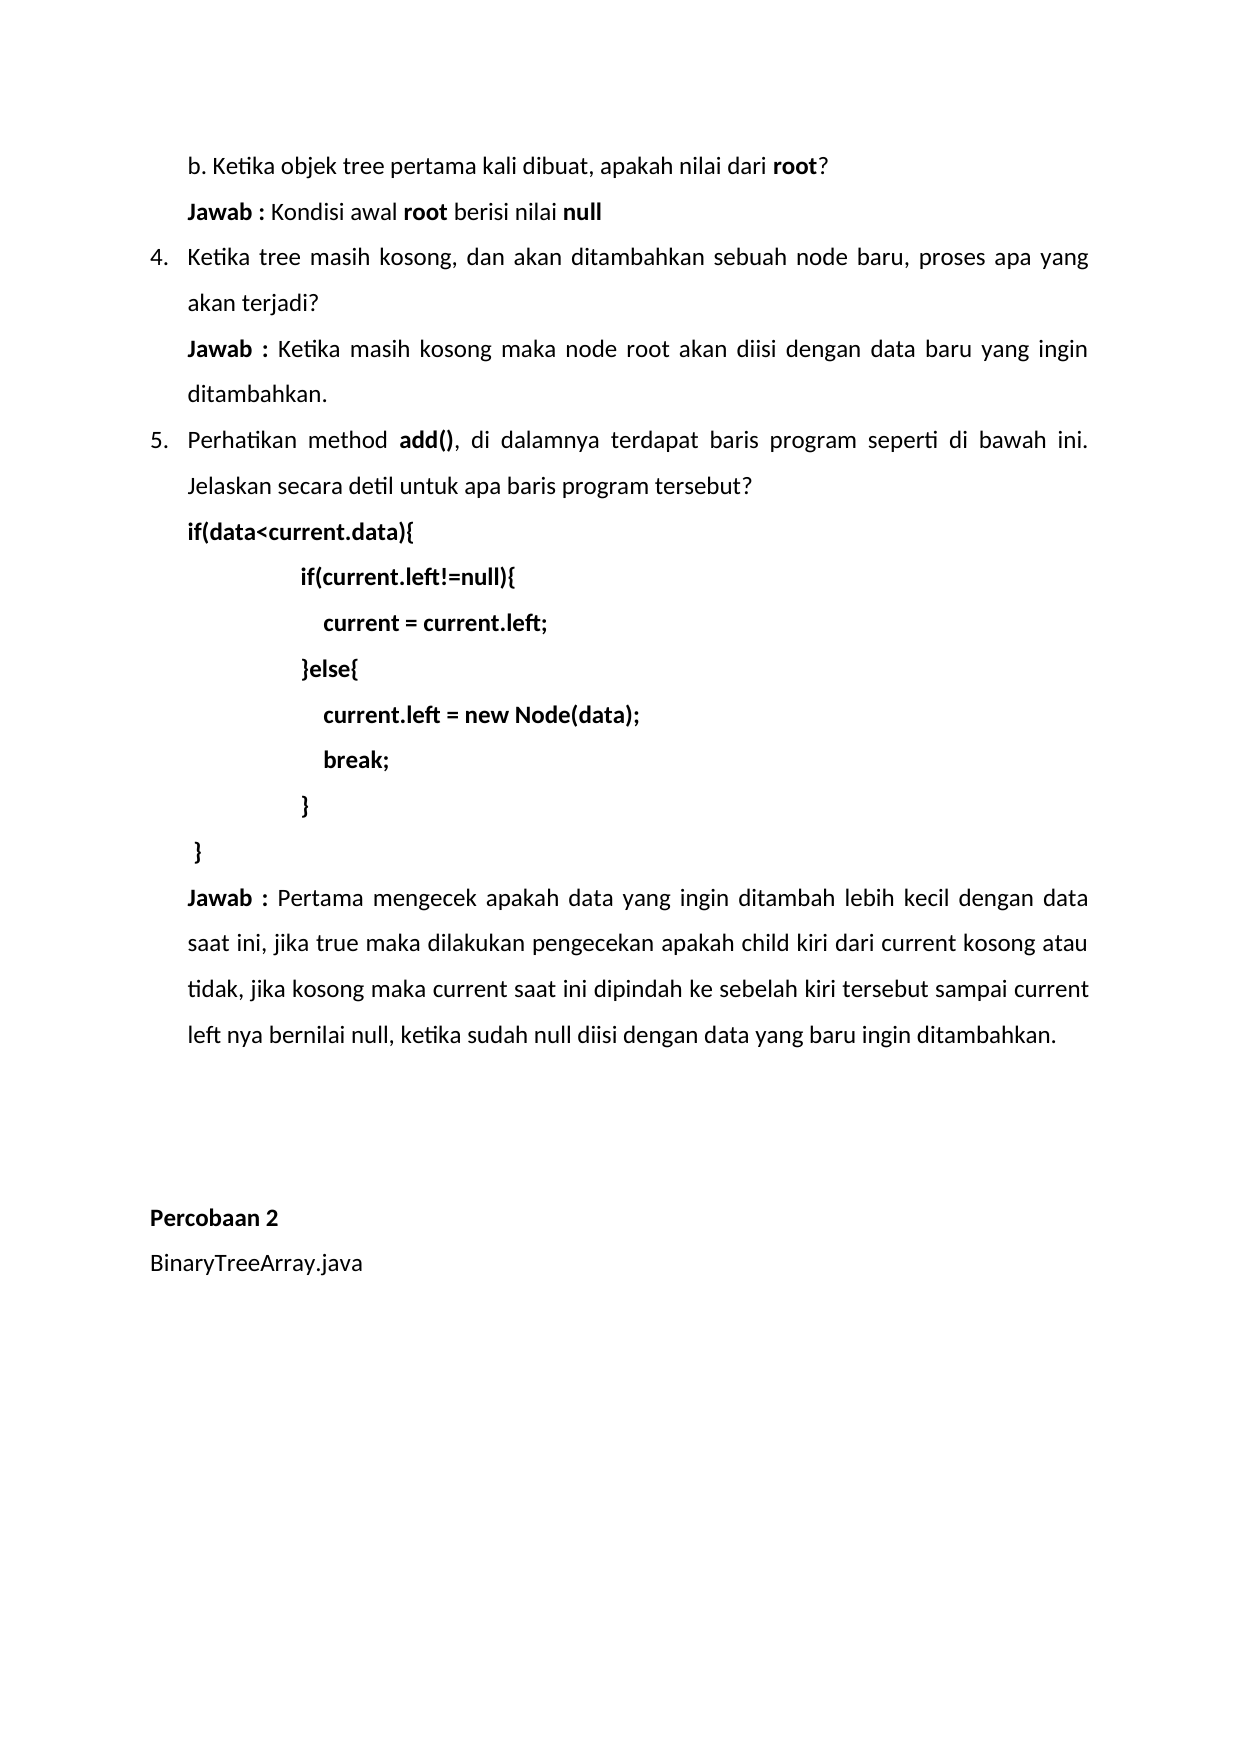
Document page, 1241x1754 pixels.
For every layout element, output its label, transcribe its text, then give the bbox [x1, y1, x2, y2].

text Jawab : Ketika masih kosong maka node root akan diisi dengan data baru yang ingin ditambahkan. [187, 333, 1090, 409]
text break; [187, 744, 1090, 775]
text current = current.left; [187, 607, 1090, 638]
text } [187, 836, 1090, 866]
list Perhatikan method add(), di dalamnya terdapat baris program seperti di bawah ini. Jelaskan secara detil untuk apa baris program tersebut? [150, 424, 1090, 501]
text current.left = new Node(data); [187, 699, 1090, 729]
text Jawab : Kondisi awal root berisi nilai null [187, 196, 1090, 226]
text } [187, 790, 1090, 821]
text BinaryTreeArray.java [150, 1247, 1090, 1278]
text if(data<current.data){ [187, 516, 1090, 546]
text b. Ketika objek tree pertama kali dibuat, apakah nilai dari root? [187, 150, 1090, 181]
text }else{ [187, 653, 1090, 683]
text Percobaan 2 [150, 1202, 1090, 1232]
text Jawab : Pertama mengecek apakah data yang ingin ditambah lebih kecil dengan data saat ini, jika true maka dilakukan pengecekan apakah child kiri dari current kosong atau tidak, jika kosong maka current saat ini dipindah ke sebelah kiri tersebut sampai current left nya bernilai null, ketika sudah null diisi dengan data yang baru ingin ditambahkan. [187, 882, 1090, 1049]
text if(current.left!=null){ [187, 562, 1090, 592]
list Ketika tree masih kosong, dan akan ditambahkan sebuah node baru, proses apa yang akan terjadi? [150, 241, 1090, 318]
